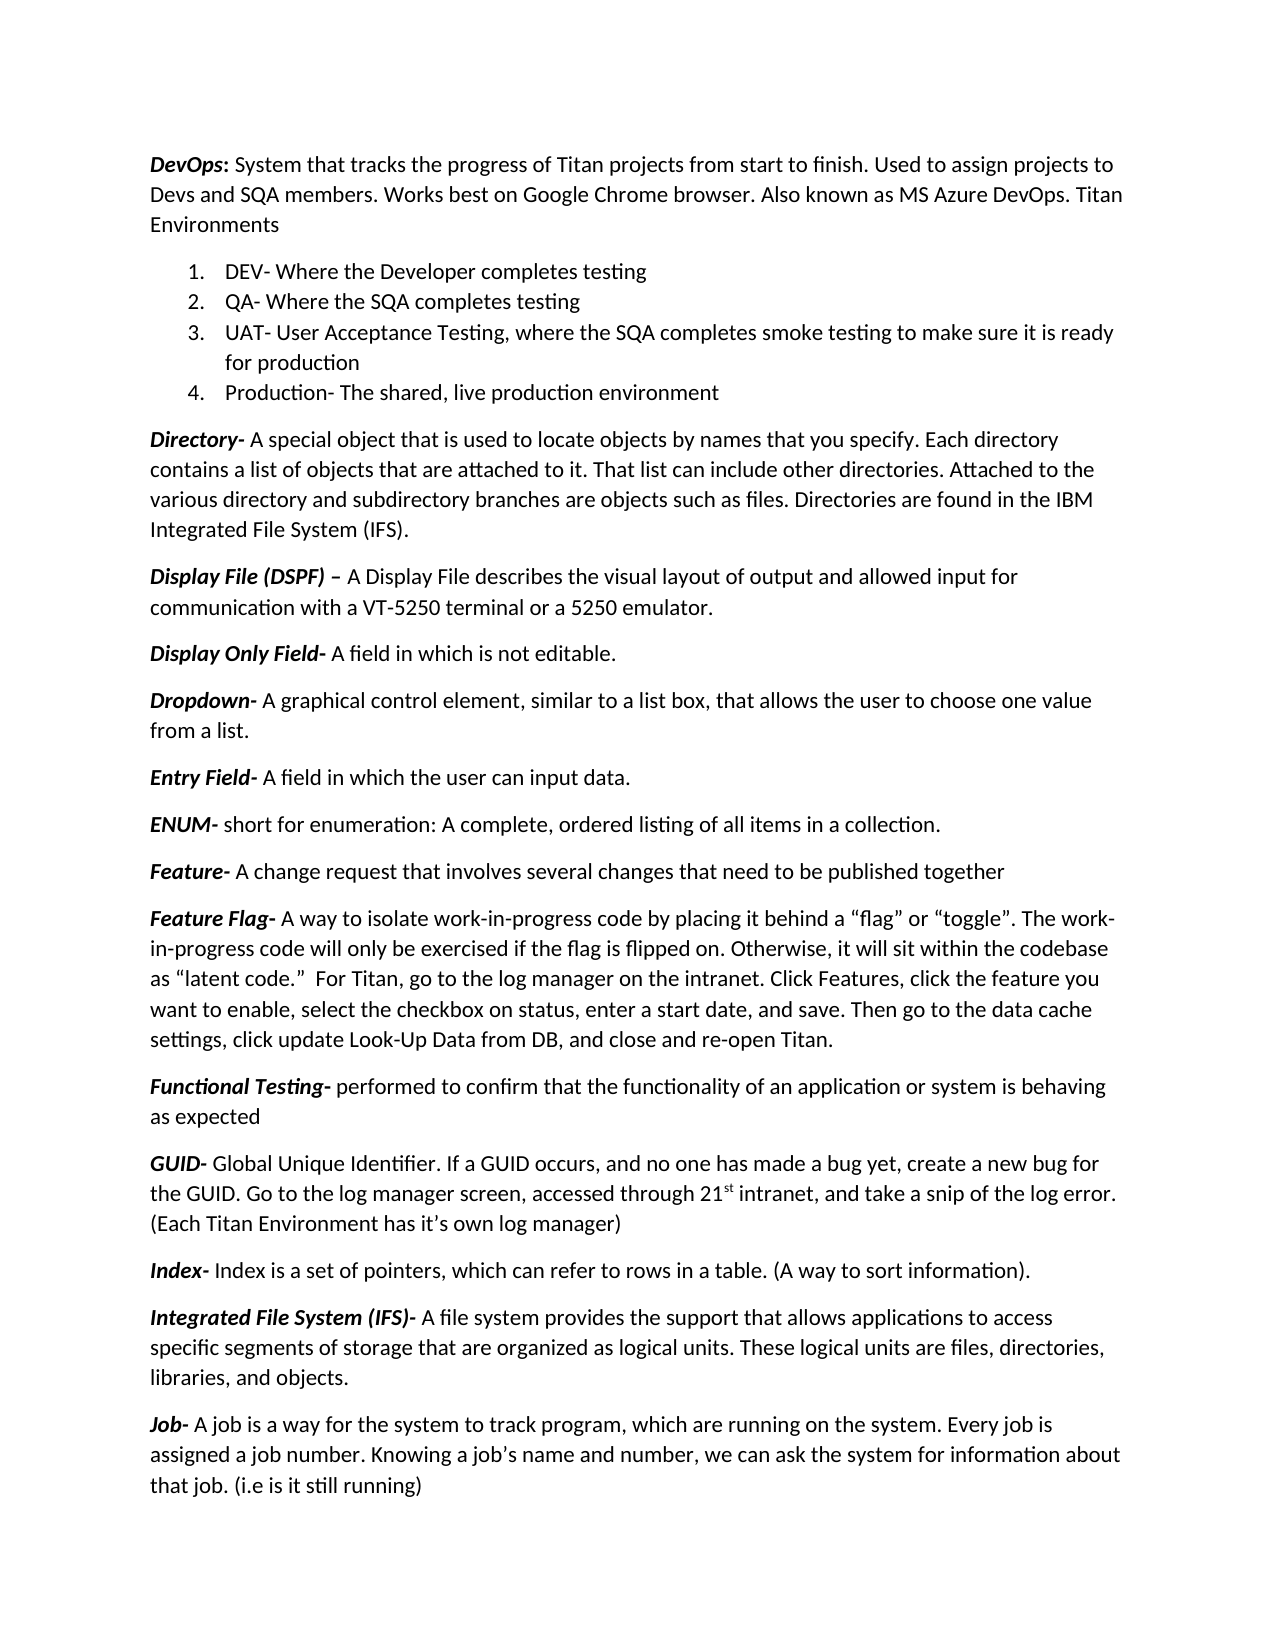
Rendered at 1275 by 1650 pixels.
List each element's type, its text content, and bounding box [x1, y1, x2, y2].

text Directory- A special object that is used to locate objects by names that you specify. Each directory contains a list of objects that are attached to it. That list can include other directories. Attached to the various directory and subdirectory branches are objects such as files. Directories are found in the IBM Integrated File System (IFS). [150, 425, 1125, 544]
text Job- A job is a way for the system to track program, which are running on the system. Every job is assigned a job number. Knowing a job’s name and number, we can ask the system for information about that job. (i.e is it still running) [150, 1410, 1125, 1499]
list QA- Where the SQA completes testing [187, 287, 1125, 316]
text Index- Index is a set of pointers, which can refer to rows in a table. (A way to sort information). [150, 1256, 1125, 1284]
text Feature Flag- A way to isolate work-in-progress code by placing it behind a “flag” or “toggle”. The work-in-progress code will only be exercised if the flag is flipped on. Otherwise, it will sit within the codebase as “latent code.” For Titan, go to the log manager on the intranet. Click Features, click the feature you want to enable, select the checkbox on status, enter a start date, and save. Then go to the data cache settings, click update Look-Up Data from DB, and close and re-open Titan. [150, 904, 1125, 1053]
list UAT- User Acceptance Testing, where the SQA completes smoke testing to make sure it is ready for production [187, 318, 1125, 376]
text Entry Field- A field in which the user can input data. [150, 763, 1125, 792]
text Dropdown- A graphical control element, similar to a list box, that allows the user to choose one value from a list. [150, 686, 1125, 745]
text Display File (DSPF) – A Display File describes the visual layout of output and allowed input for communication with a VT-5250 terminal or a 5250 emulator. [150, 562, 1125, 621]
text Display Only Field- A field in which is not editable. [150, 639, 1125, 668]
text ENUM- short for enumeration: A complete, ordered listing of all items in a collection. [150, 810, 1125, 838]
list Production- The shared, live production environment [187, 378, 1125, 406]
text DevOps: System that tracks the progress of Titan projects from start to finish. Used to assign projects to Devs and SQA members. Works best on Google Chrome browser. Also known as MS Azure DevOps. Titan Environments [150, 150, 1125, 238]
text Feature- A change request that involves several changes that need to be published together [150, 857, 1125, 885]
text Functional Testing- performed to confirm that the functionality of an application or system is behaving as expected [150, 1072, 1125, 1130]
list DEV- Where the Developer completes testing [187, 257, 1125, 285]
text GUID- Global Unique Identifier. If a GUID occurs, and no one has made a bug yet, create a new bug for the GUID. Go to the log manager screen, accessed through 21st intranet, and take a snip of the log error. (Each Titan Environment has it’s own log manager) [150, 1149, 1125, 1237]
text Integrated File System (IFS)- A file system provides the support that allows applications to access specific segments of storage that are organized as logical units. These logical units are files, directories, libraries, and objects. [150, 1303, 1125, 1392]
